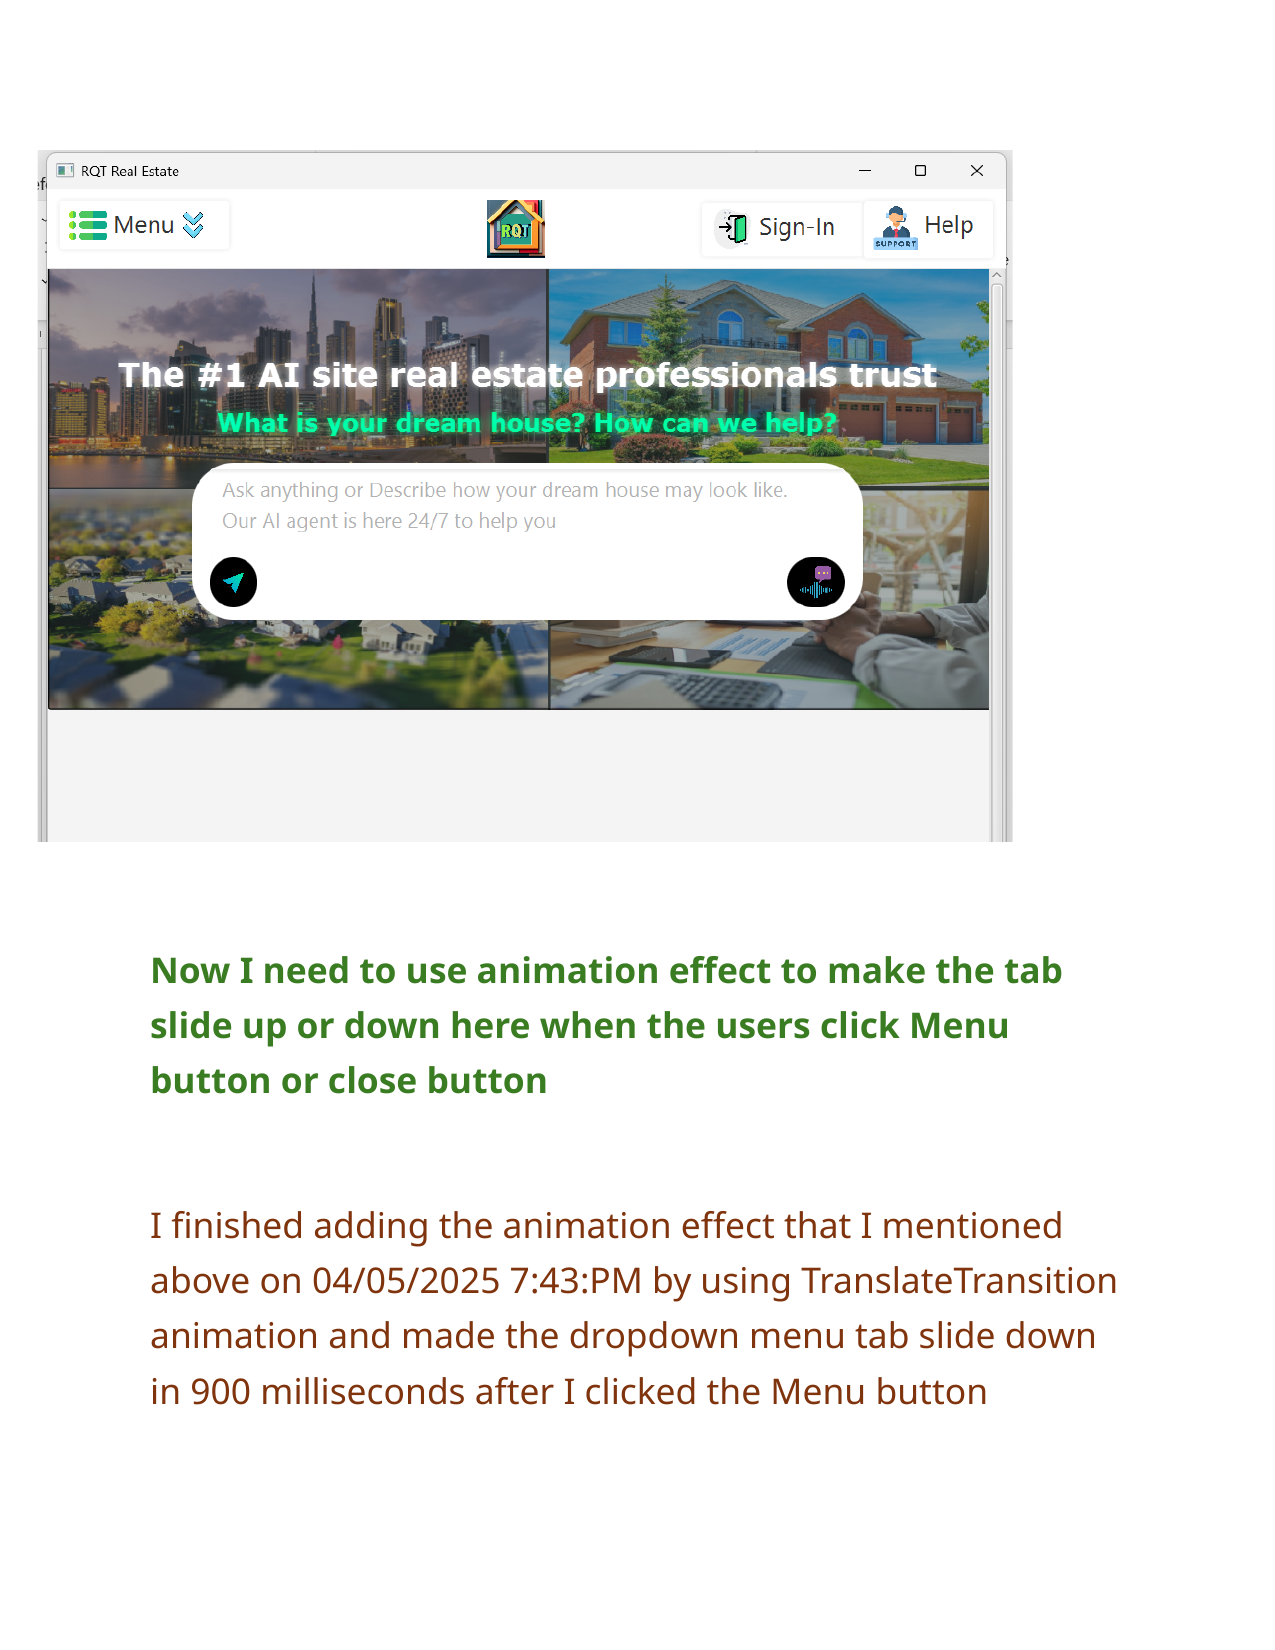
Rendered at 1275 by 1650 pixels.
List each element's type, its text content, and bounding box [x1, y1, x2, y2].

picture [37, 150, 1013, 842]
text Now I need to use animation effect to make the tab slide up or down here when the users click Menu button or close button [150, 945, 1125, 1104]
text I finished adding the animation effect that I mentioned above on 04/05/2025 7:43:PM by using TranslateTransition animation and made the dropdown menu tab slide down in 900 milliseconds after I clicked the Menu button [150, 1200, 1125, 1414]
